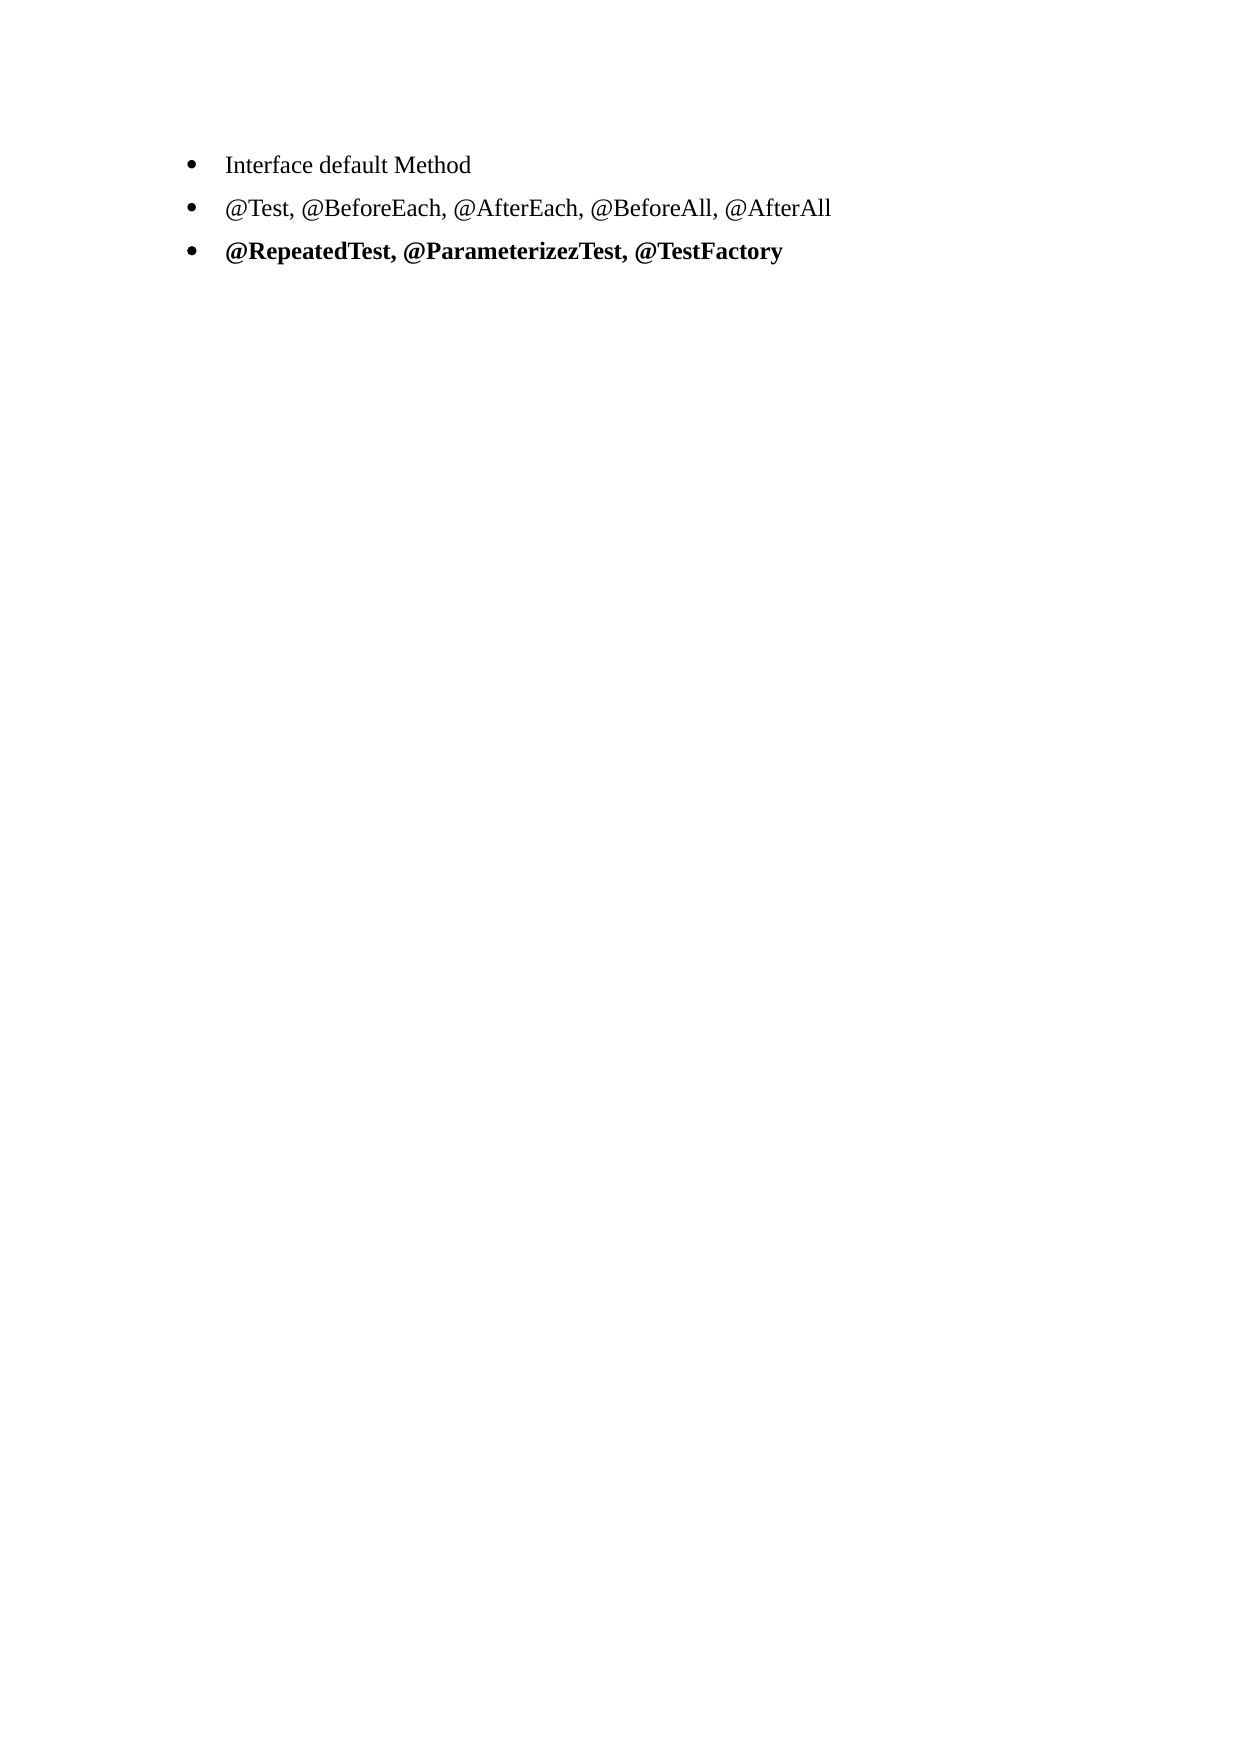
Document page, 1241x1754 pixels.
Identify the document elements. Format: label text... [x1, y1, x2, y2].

list @RepeatedTest, @ParameterizezTest, @TestFactory [187, 236, 1090, 265]
list Interface default Method [187, 150, 1090, 179]
list @Test, @BeforeEach, @AfterEach, @BeforeAll, @AfterAll [187, 193, 1090, 222]
